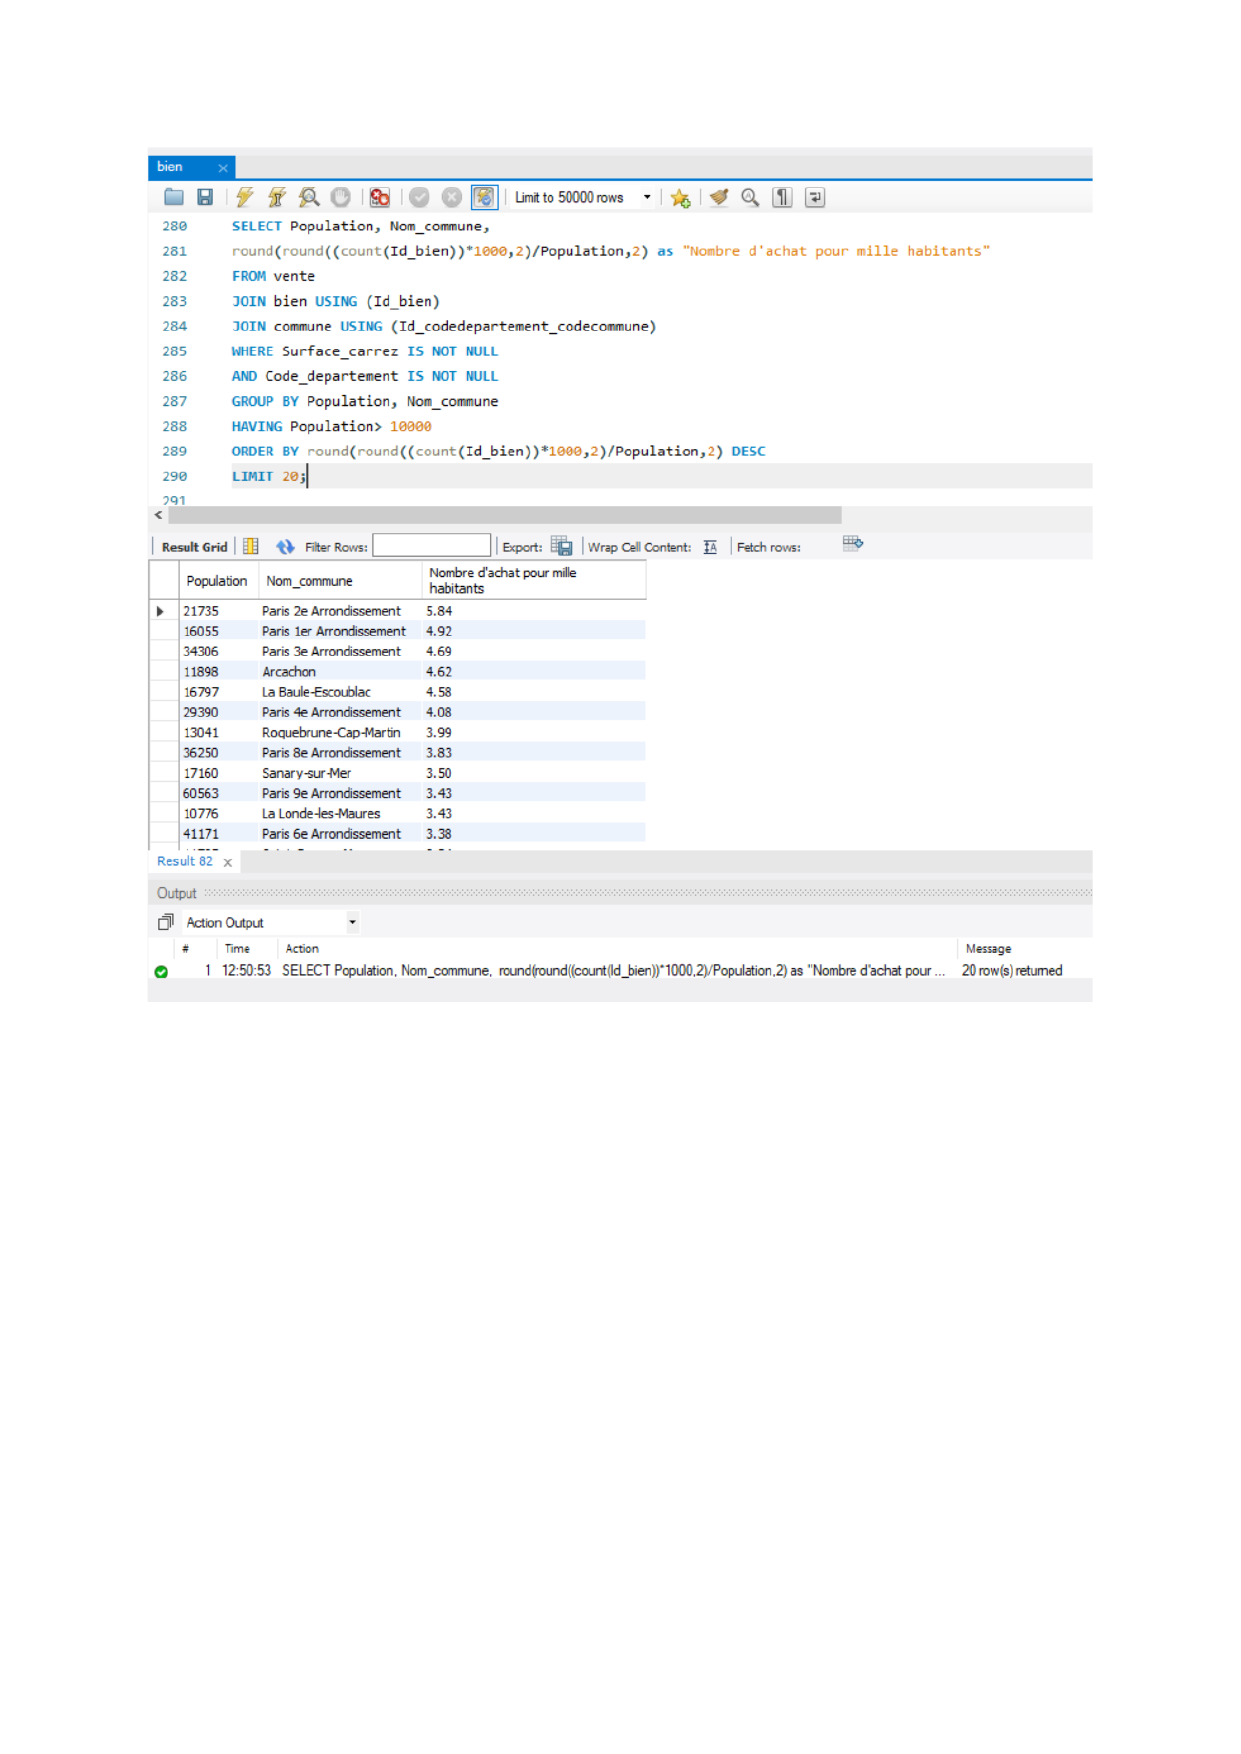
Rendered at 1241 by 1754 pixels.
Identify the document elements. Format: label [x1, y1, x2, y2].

picture [147, 147, 1093, 1002]
